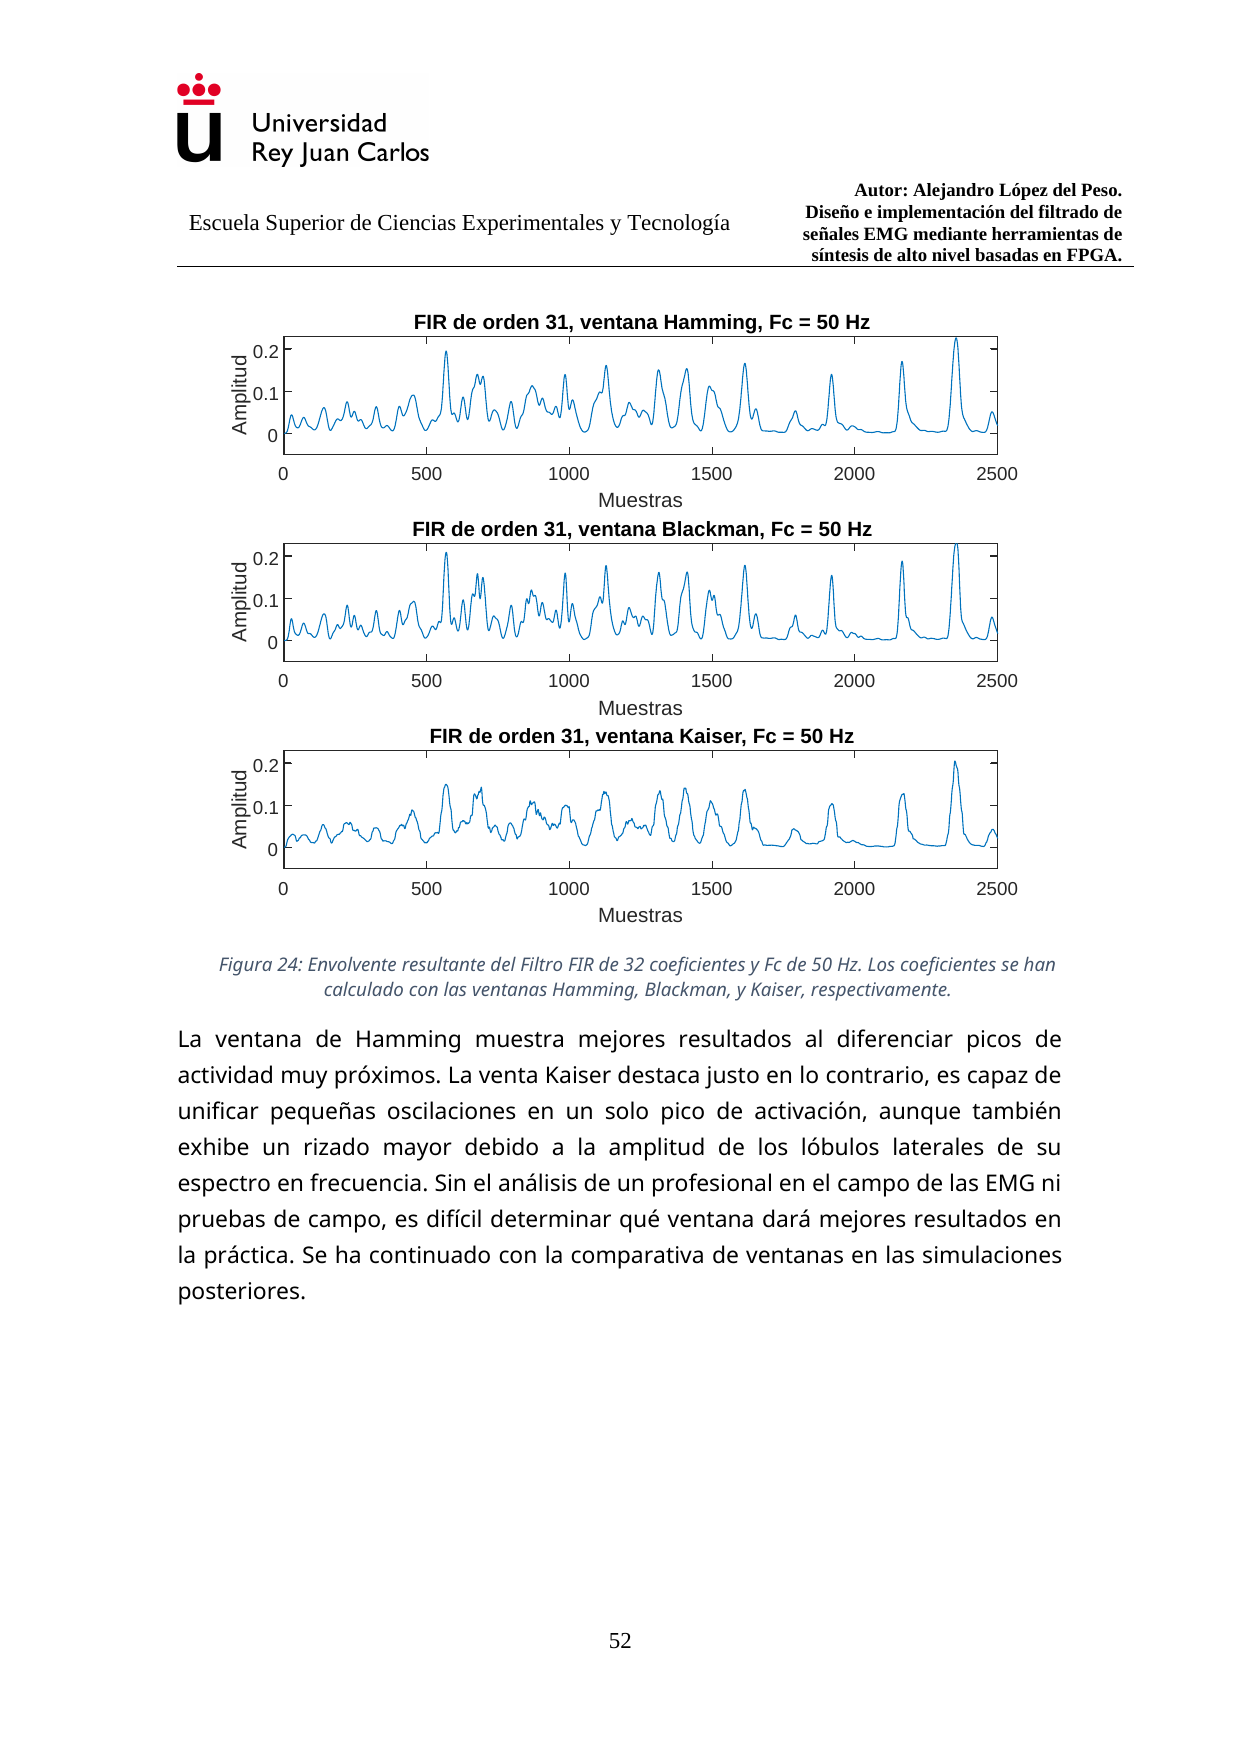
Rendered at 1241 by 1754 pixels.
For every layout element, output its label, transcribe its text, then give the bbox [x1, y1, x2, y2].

picture [177, 73, 429, 167]
text Figura 24: Envolvente resultante del Filtro FIR de 32 coeficientes y Fc de 50 Hz. Los coeficientes se han calculado con las ventanas Hamming, Blackman, y Kaiser, respectivamente. [214, 951, 1063, 1002]
text La ventana de Hamming muestra mejores resultados al diferenciar picos de actividad muy próximos. La venta Kaiser destaca justo en lo contrario, es capaz de unificar pequeñas oscilaciones en un solo pico de activación, aunque también exhibe un rizado mayor debido a la amplitud de los lóbulos laterales de su espectro en frecuencia. Sin el análisis de un profesional en el campo de las EMG ni pruebas de campo, es difícil determinar qué ventana dará mejores resultados en la práctica. Se ha continuado con la comparativa de ventanas en las simulaciones posteriores. [177, 1023, 1063, 1306]
